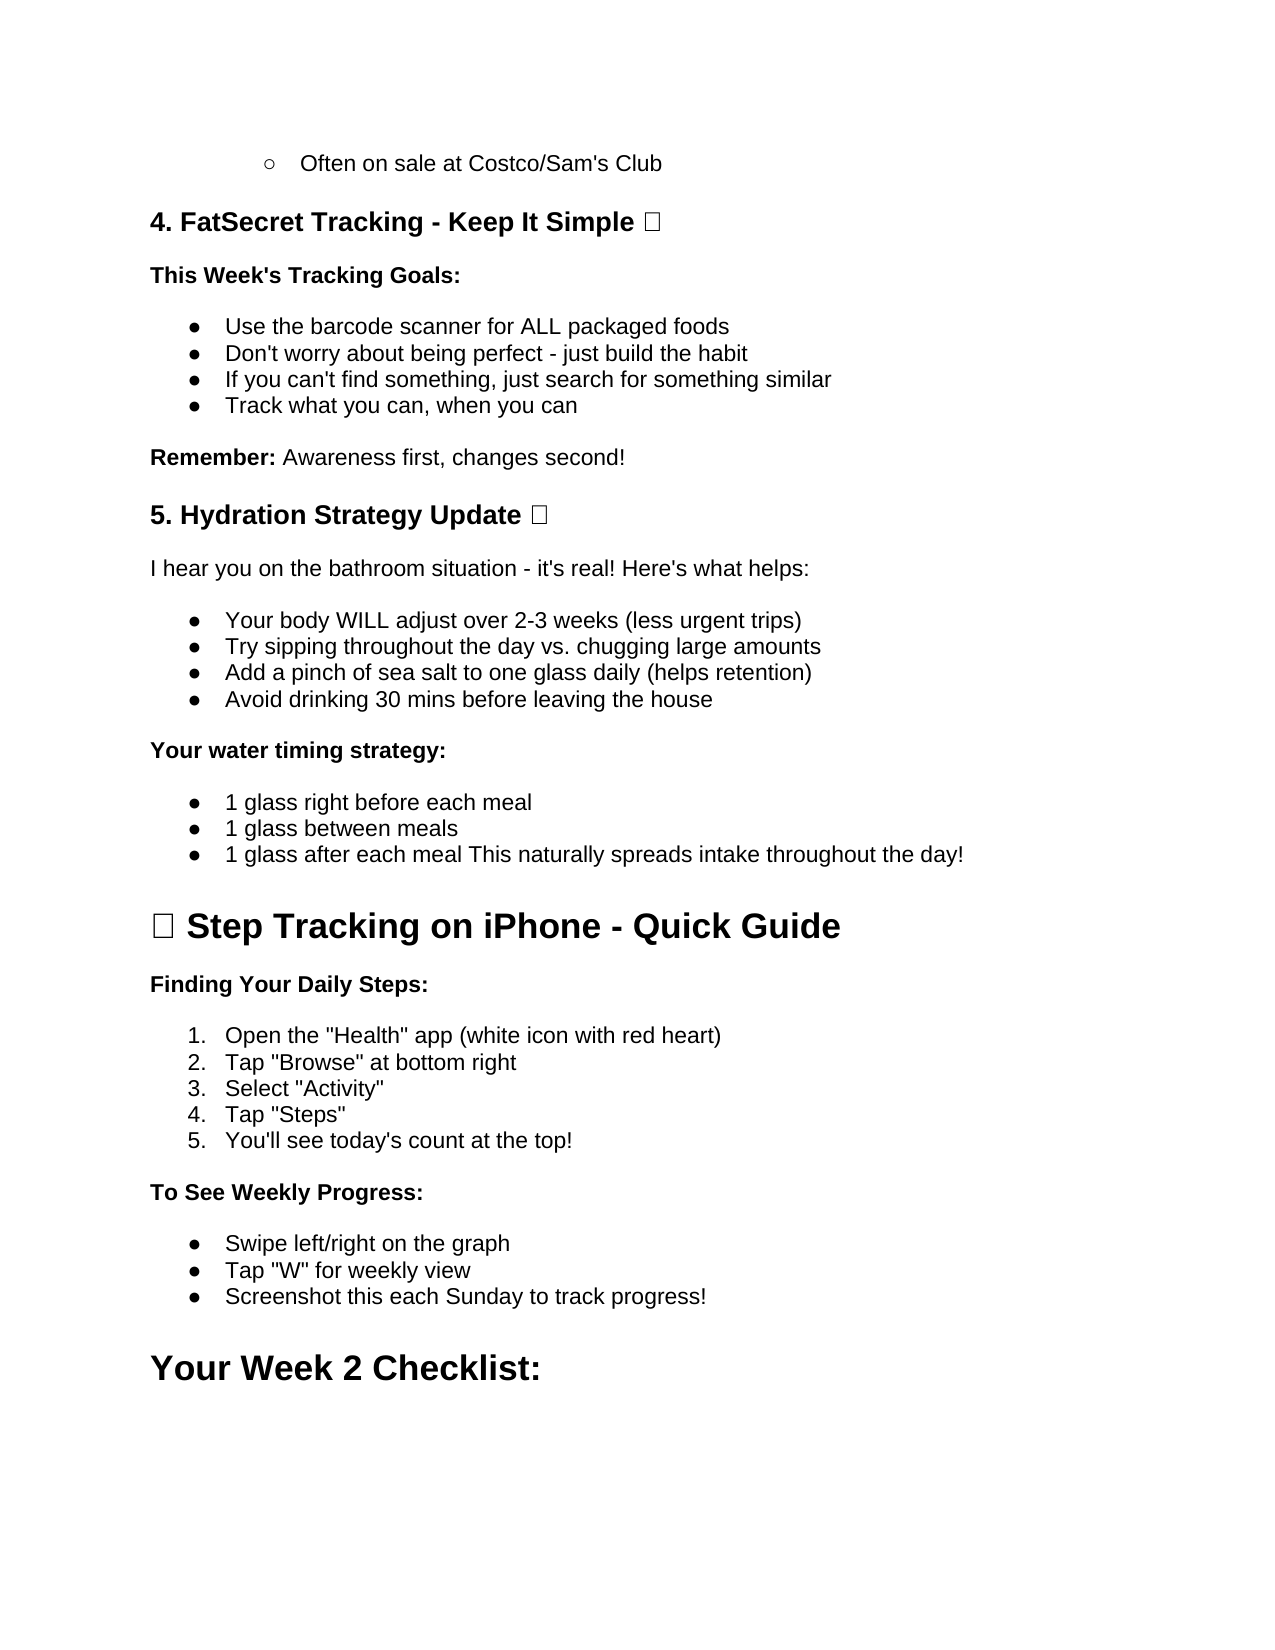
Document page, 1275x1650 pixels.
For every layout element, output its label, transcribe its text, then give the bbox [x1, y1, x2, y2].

subtitle 📱 Step Tracking on iPhone - Quick Guide [150, 905, 1125, 946]
list 1 glass between meals [187, 815, 1125, 841]
list You'll see today's count at the top! [187, 1127, 1125, 1154]
list 1 glass right before each meal [187, 788, 1125, 815]
list Tap "Browse" at bottom right [187, 1048, 1125, 1075]
subtitle 5. Hydration Strategy Update 💧 [150, 499, 1125, 530]
text Remember: Awareness first, changes second! [150, 443, 1125, 470]
list Select "Activity" [187, 1075, 1125, 1101]
text Finding Your Daily Steps: [150, 971, 1125, 997]
list Don't worry about being perfect - just build the habit [187, 339, 1125, 366]
list If you can't find something, just search for something similar [187, 366, 1125, 392]
list Track what you can, when you can [187, 392, 1125, 418]
list Add a pinch of sea salt to one glass daily (helps retention) [187, 659, 1125, 686]
subtitle Your Week 2 Checklist: [150, 1347, 1125, 1387]
list Often on sale at Costco/Sam's Club [262, 150, 1125, 176]
text This Week's Tracking Goals: [150, 262, 1125, 288]
text Your water timing strategy: [150, 737, 1125, 763]
subtitle 4. FatSecret Tracking - Keep It Simple 📱 [150, 206, 1125, 237]
text I hear you on the bathroom situation - it's real! Here's what helps: [150, 555, 1125, 582]
list Use the barcode scanner for ALL packaged foods [187, 313, 1125, 339]
list 1 glass after each meal This naturally spreads intake throughout the day! [187, 841, 1125, 867]
list Tap "Steps" [187, 1101, 1125, 1127]
list Open the "Health" app (white icon with red heart) [187, 1022, 1125, 1048]
list Your body WILL adjust over 2-3 weeks (less urgent trips) [187, 607, 1125, 633]
list Try sipping throughout the day vs. chugging large amounts [187, 633, 1125, 659]
list Screenshot this each Sunday to track progress! [187, 1283, 1125, 1309]
list Avoid drinking 30 mins before leaving the house [187, 686, 1125, 712]
list Tap "W" for weekly view [187, 1257, 1125, 1283]
text To See Weekly Progress: [150, 1179, 1125, 1205]
list Swipe left/right on the graph [187, 1230, 1125, 1257]
